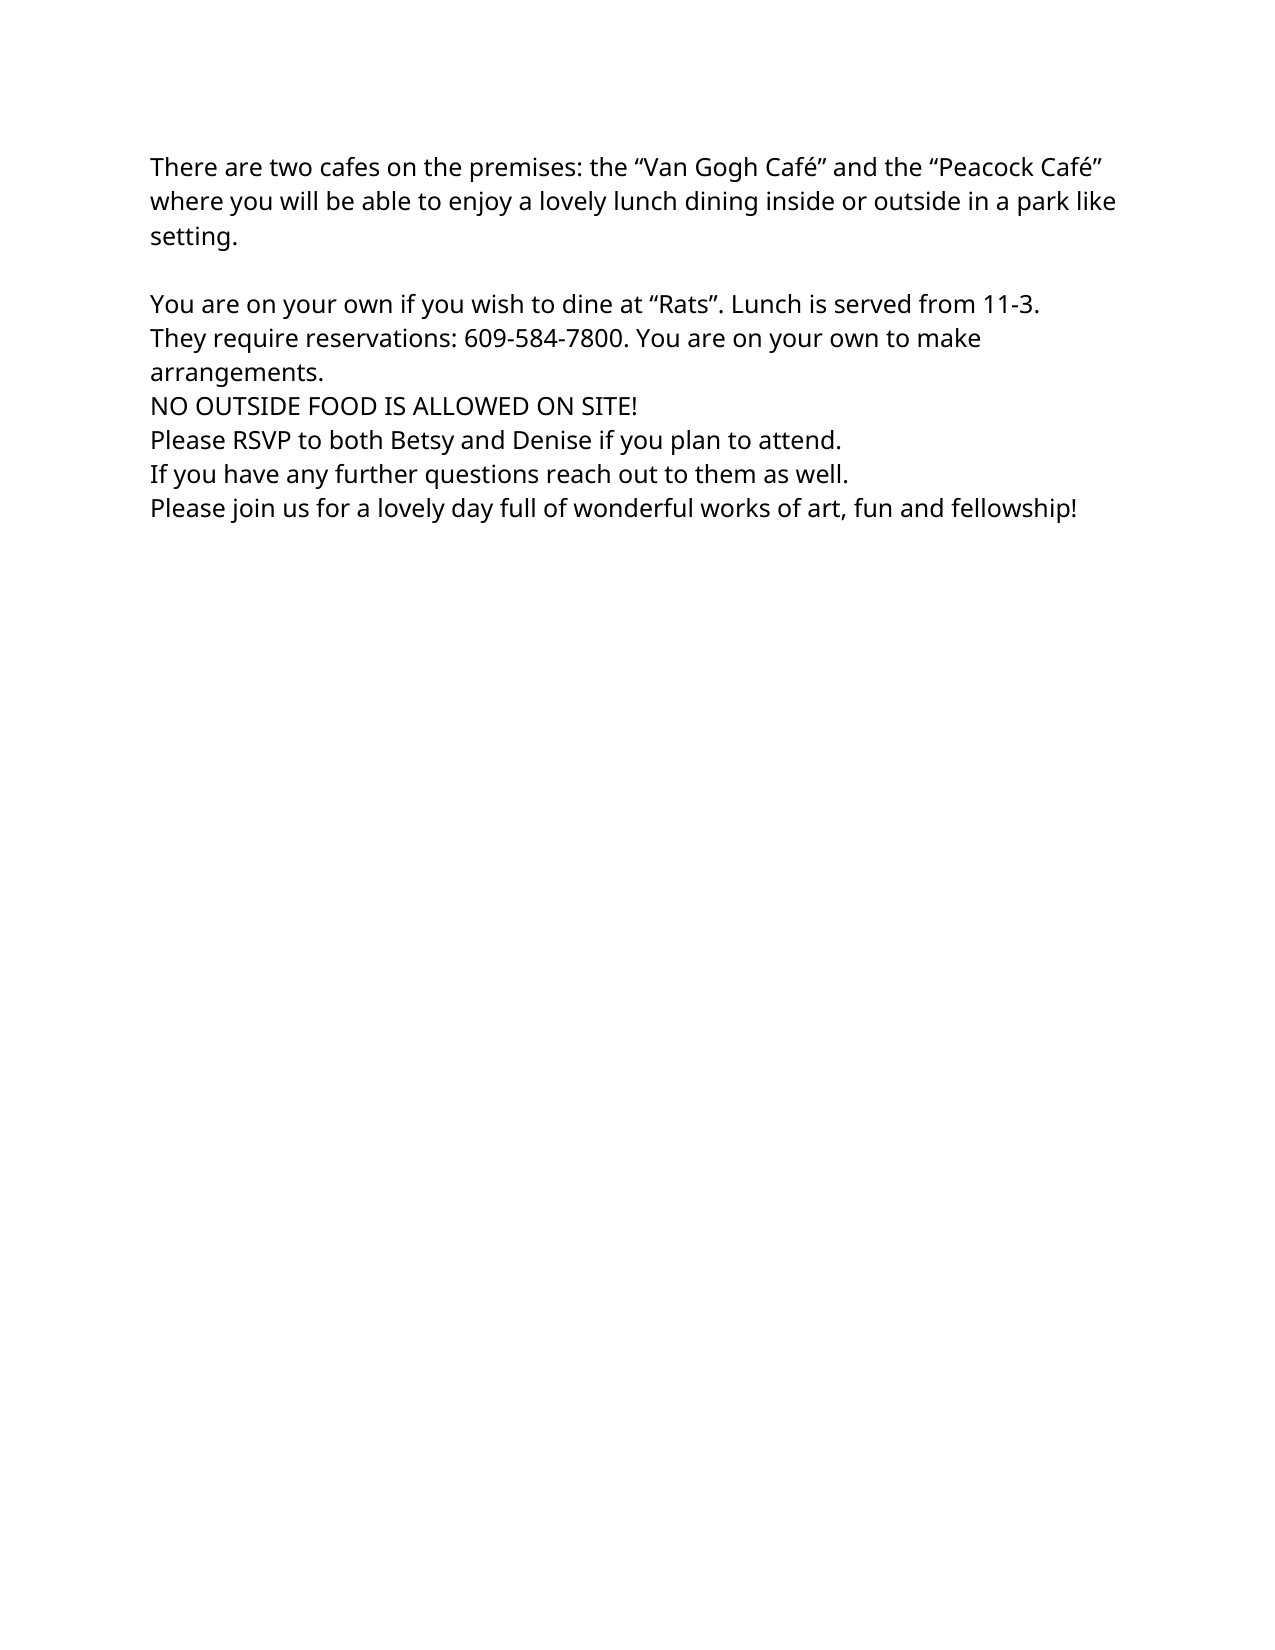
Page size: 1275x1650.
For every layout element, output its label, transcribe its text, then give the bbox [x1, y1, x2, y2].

text NO OUTSIDE FOOD IS ALLOWED ON SITE! [150, 388, 1125, 422]
text You are on your own if you wish to dine at “Rats”. Lunch is served from 11-3. [150, 286, 1125, 320]
text Please RSVP to both Betsy and Denise if you plan to attend. [150, 422, 1125, 457]
text If you have any further questions reach out to them as well. [150, 457, 1125, 491]
text Please join us for a lovely day full of wonderful works of art, fun and fellowship! [150, 491, 1125, 525]
text They require reservations: 609-584-7800. You are on your own to make arrangements. [150, 320, 1125, 388]
text There are two cafes on the premises: the “Van Gogh Café” and the “Peacock Café” where you will be able to enjoy a lovely lunch dining inside or outside in a park like setting. [150, 150, 1125, 252]
